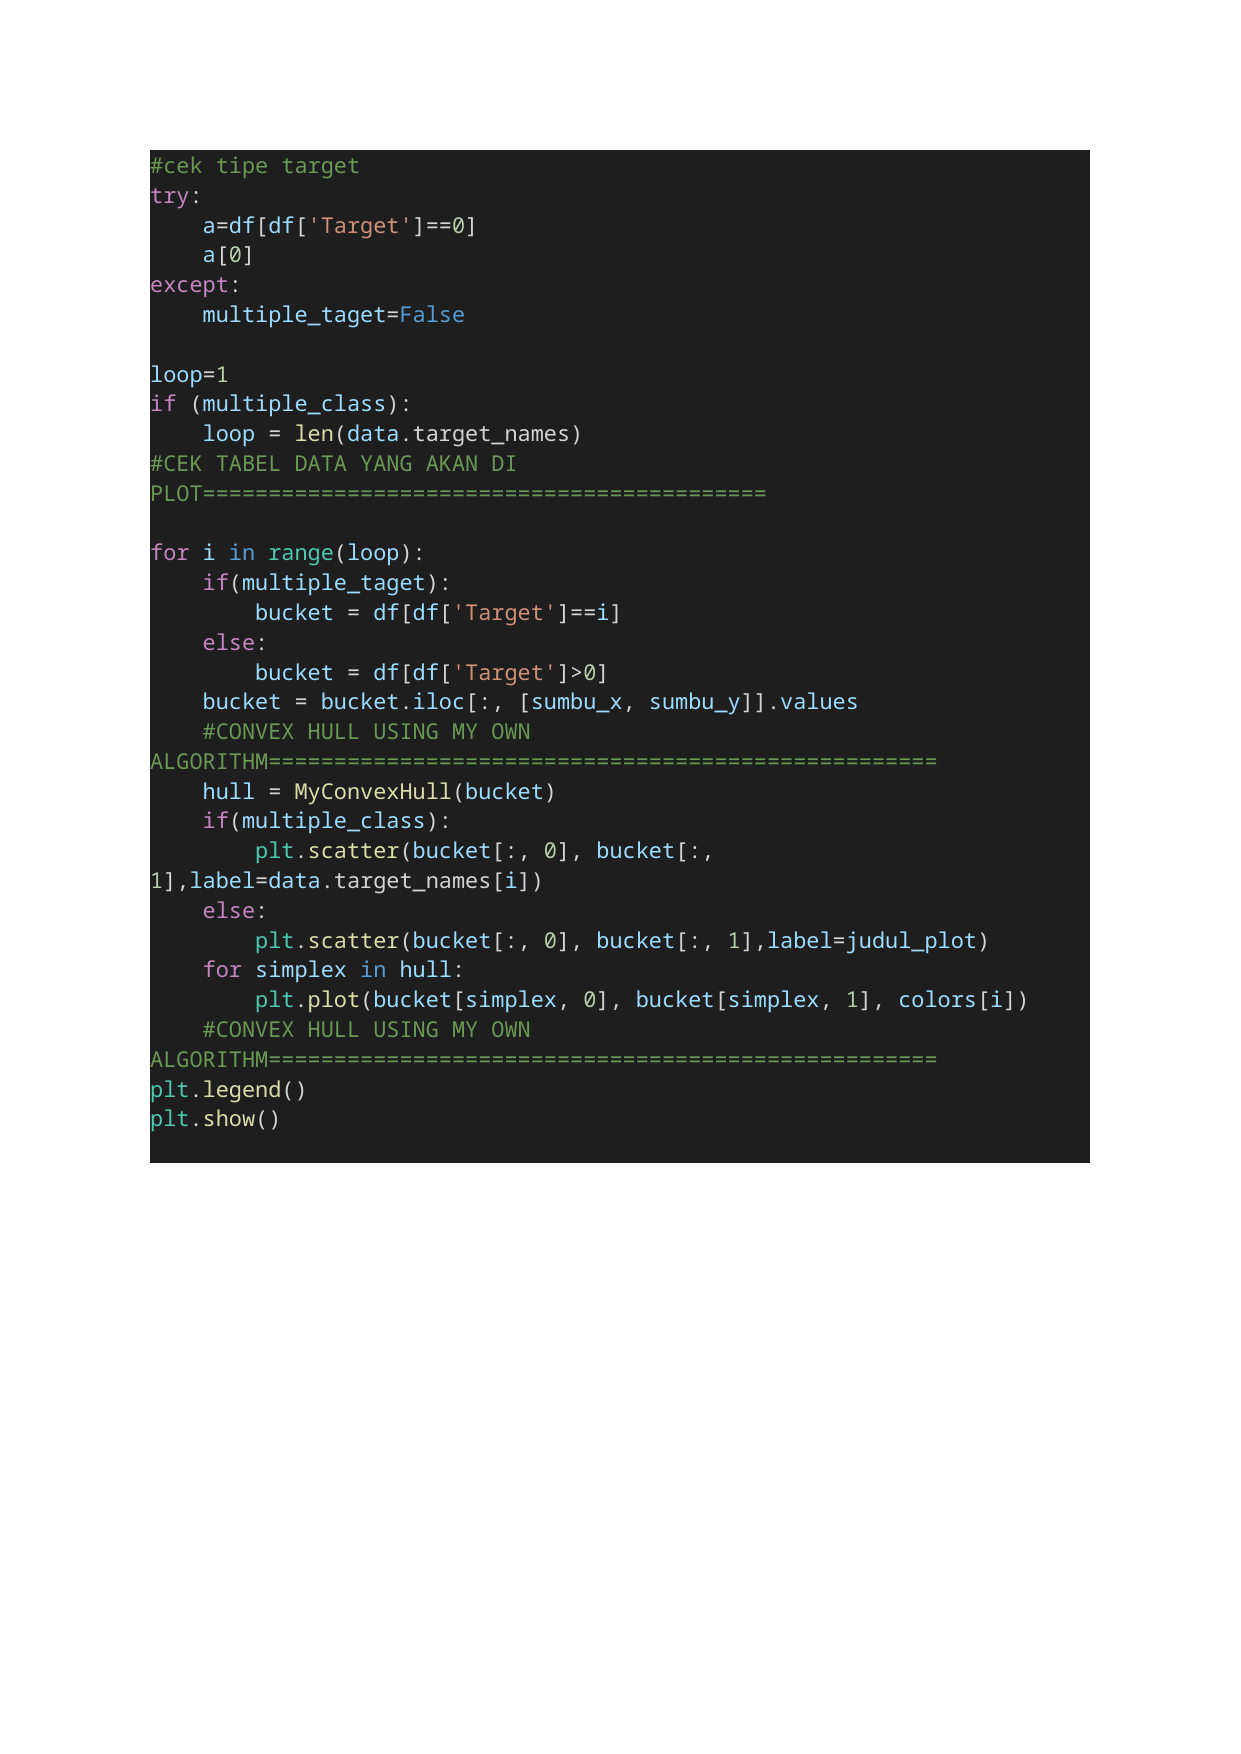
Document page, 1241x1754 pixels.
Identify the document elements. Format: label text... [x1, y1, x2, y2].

text for i in range(loop): [150, 537, 1090, 567]
text #CONVEX HULL USING MY OWN ALGORITHM=================================================== [150, 716, 1090, 776]
text hull = MyConvexHull(bucket) [150, 776, 1090, 805]
text multiple_taget=False [150, 299, 1090, 329]
text #cek tipe target [150, 150, 1090, 180]
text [150, 448, 1090, 507]
text bucket = df[df['Target']==i] [150, 597, 1090, 627]
text except: [150, 269, 1090, 299]
text loop=1 [150, 358, 1090, 388]
text #CONVEX HULL USING MY OWN ALGORITHM=================================================== [150, 1014, 1090, 1073]
text a=df[df['Target']==0] [150, 209, 1090, 239]
text plt.scatter(bucket[:, 0], bucket[:, 1],label=data.target_names[i]) [150, 835, 1090, 895]
text a[0] [150, 239, 1090, 269]
text if(multiple_taget): [150, 567, 1090, 597]
text bucket = df[df['Target']>0] [150, 656, 1090, 686]
text else: [150, 895, 1090, 924]
text if(multiple_class): [150, 805, 1090, 835]
text if (multiple_class): [150, 388, 1090, 418]
text bucket = bucket.iloc[:, [sumbu_x, sumbu_y]].values [150, 686, 1090, 716]
text for simplex in hull: [150, 954, 1090, 984]
text try: [150, 180, 1090, 209]
text plt.legend() [150, 1073, 1090, 1103]
text plt.plot(bucket[simplex, 0], bucket[simplex, 1], colors[i]) [150, 984, 1090, 1014]
text plt.show() [150, 1103, 1090, 1133]
text else: [150, 627, 1090, 656]
text loop = len(data.target_names) [150, 418, 1090, 448]
text plt.scatter(bucket[:, 0], bucket[:, 1],label=judul_plot) [150, 924, 1090, 954]
